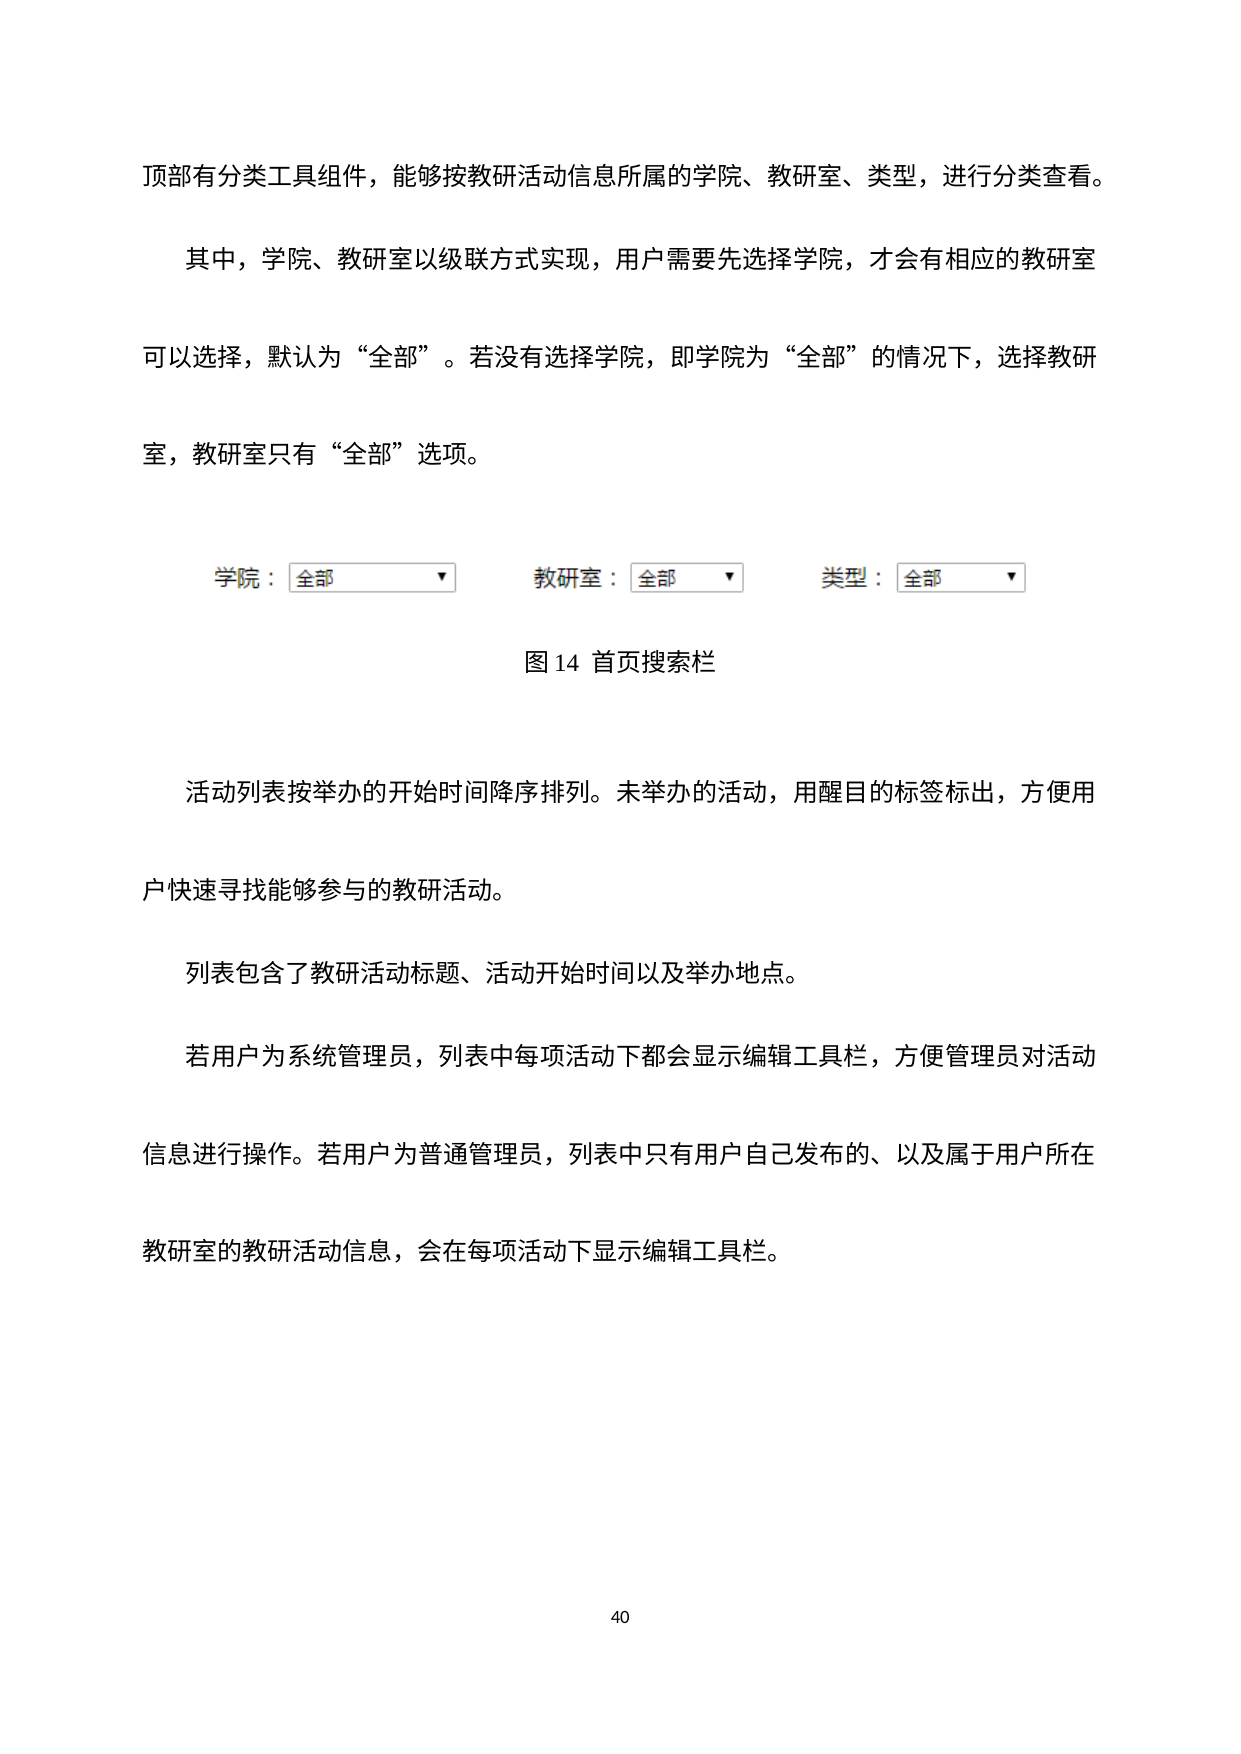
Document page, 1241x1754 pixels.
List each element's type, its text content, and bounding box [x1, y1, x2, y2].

text 图14 首页搜索栏 [142, 628, 1098, 693]
text 其中，学院、教研室以级联方式实现，用户需要先选择学院，才会有相应的教研室可以选择，默认为“全部”。若没有选择学院，即学院为“全部”的情况下，选择教研室，教研室只有“全部”选项。 [142, 225, 1098, 485]
picture [197, 550, 1043, 607]
text 活动列表按举办的开始时间降序排列。未举办的活动，用醒目的标签标出，方便用户快速寻找能够参与的教研活动。 [142, 758, 1098, 921]
text 若用户为系统管理员，列表中每项活动下都会显示编辑工具栏，方便管理员对活动信息进行操作。若用户为普通管理员，列表中只有用户自己发布的、以及属于用户所在教研室的教研活动信息，会在每项活动下显示编辑工具栏。 [142, 1022, 1098, 1282]
text 列表包含了教研活动标题、活动开始时间以及举办地点。 [142, 939, 1098, 1004]
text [142, 142, 1098, 207]
